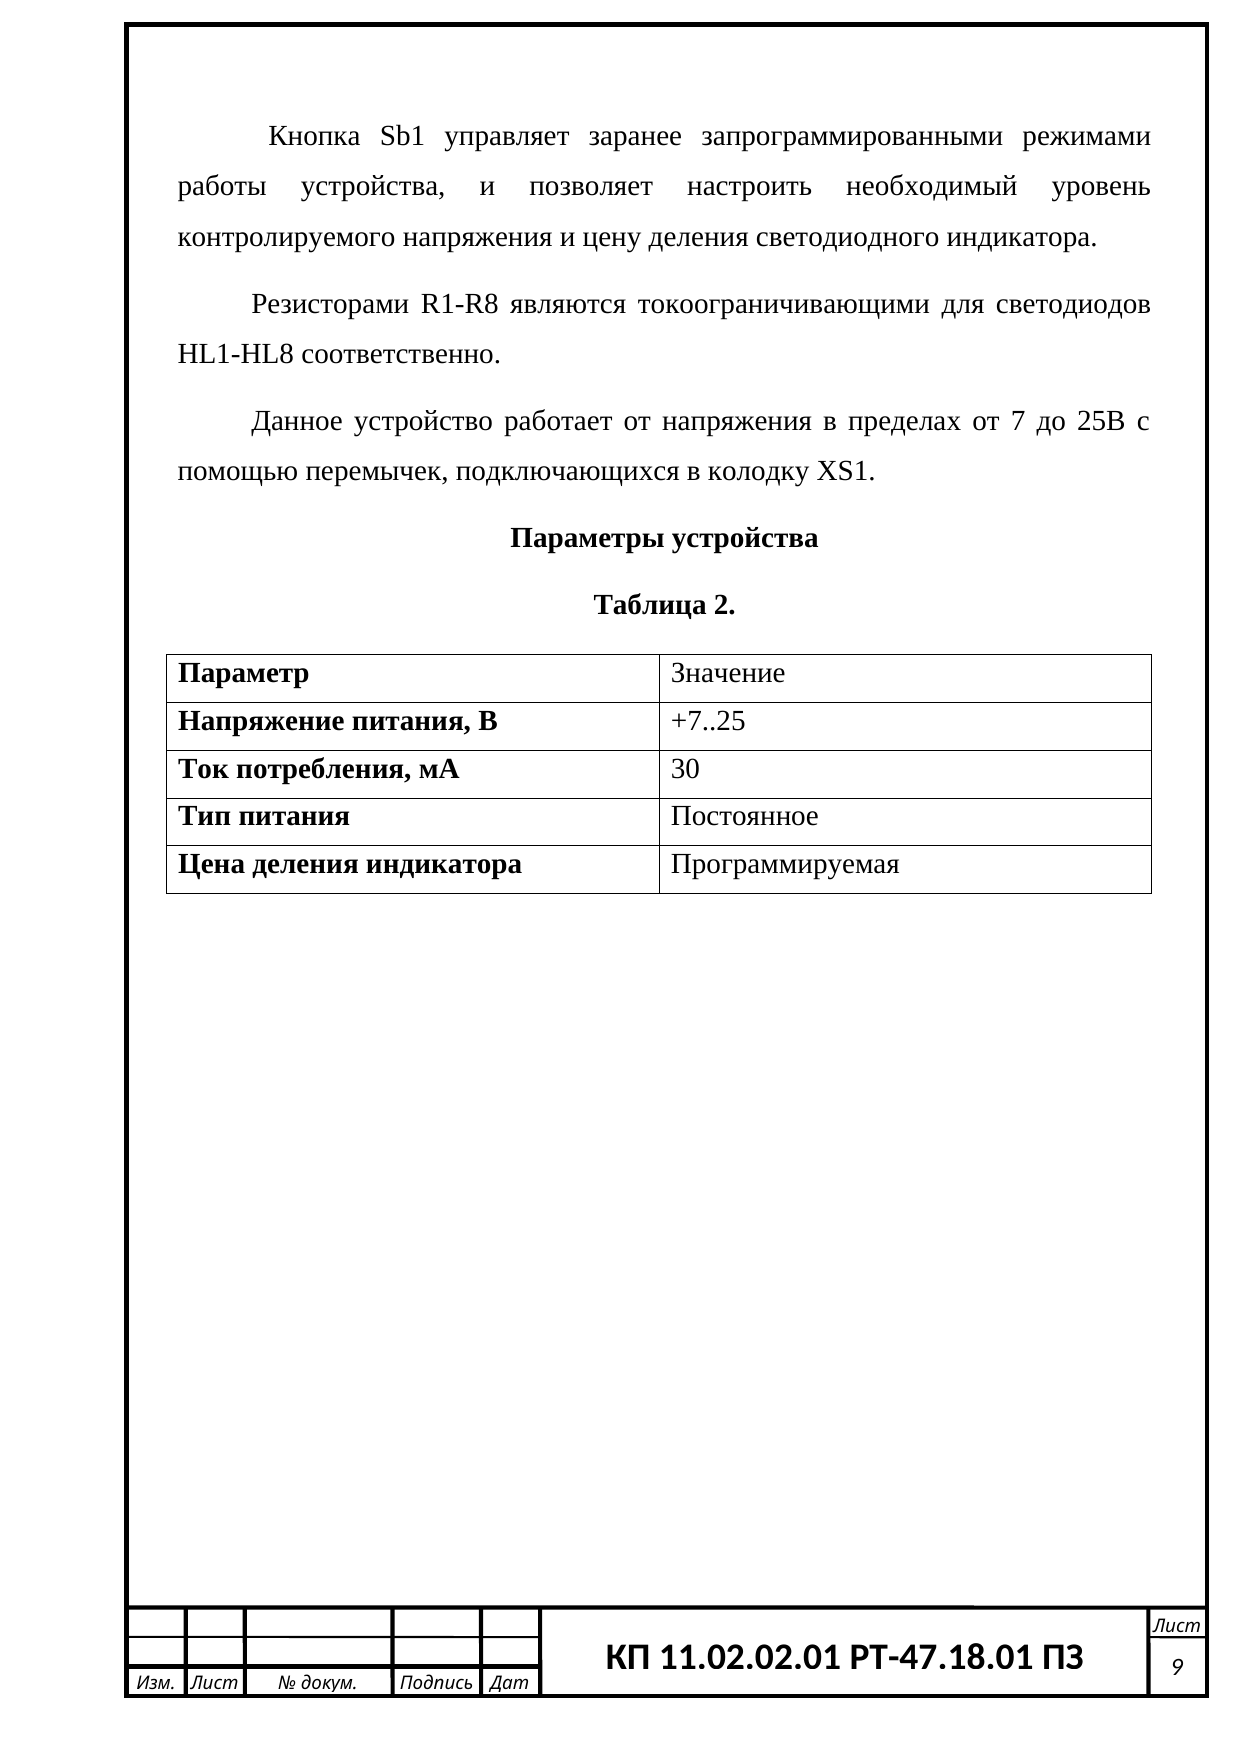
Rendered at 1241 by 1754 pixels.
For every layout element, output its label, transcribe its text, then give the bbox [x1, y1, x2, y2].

table_header Значение [660, 655, 1151, 702]
text Резисторами R1-R8 являются токоограничивающими для светодиодов HL1-HL8 соответственно. [177, 286, 1152, 369]
text Таблица 2. [177, 587, 1152, 621]
table_cell Цена деления индикатора [167, 846, 659, 893]
text Кнопка Sb1 управляет заранее запрограммированными режимами работы устройства, и позволяет настроить необходимый уровень контролируемого напряжения и цену деления светодиодного индикатора. [177, 118, 1152, 252]
text Параметры устройства [177, 520, 1152, 554]
table_cell +7..25 [660, 703, 1151, 750]
text Данное устройство работает от напряжения в пределах от 7 до 25В с помощью перемычек, подключающихся в колодку XS1. [177, 403, 1152, 487]
table_cell Программируемая [660, 846, 1151, 893]
table_cell Тип питания [167, 799, 659, 845]
table_cell Напряжение питания, В [167, 703, 659, 750]
table_cell Постоянное [660, 799, 1151, 845]
table_cell 30 [660, 751, 1151, 797]
table_header Параметр [167, 655, 659, 702]
table_cell Ток потребления, мА [167, 751, 659, 797]
